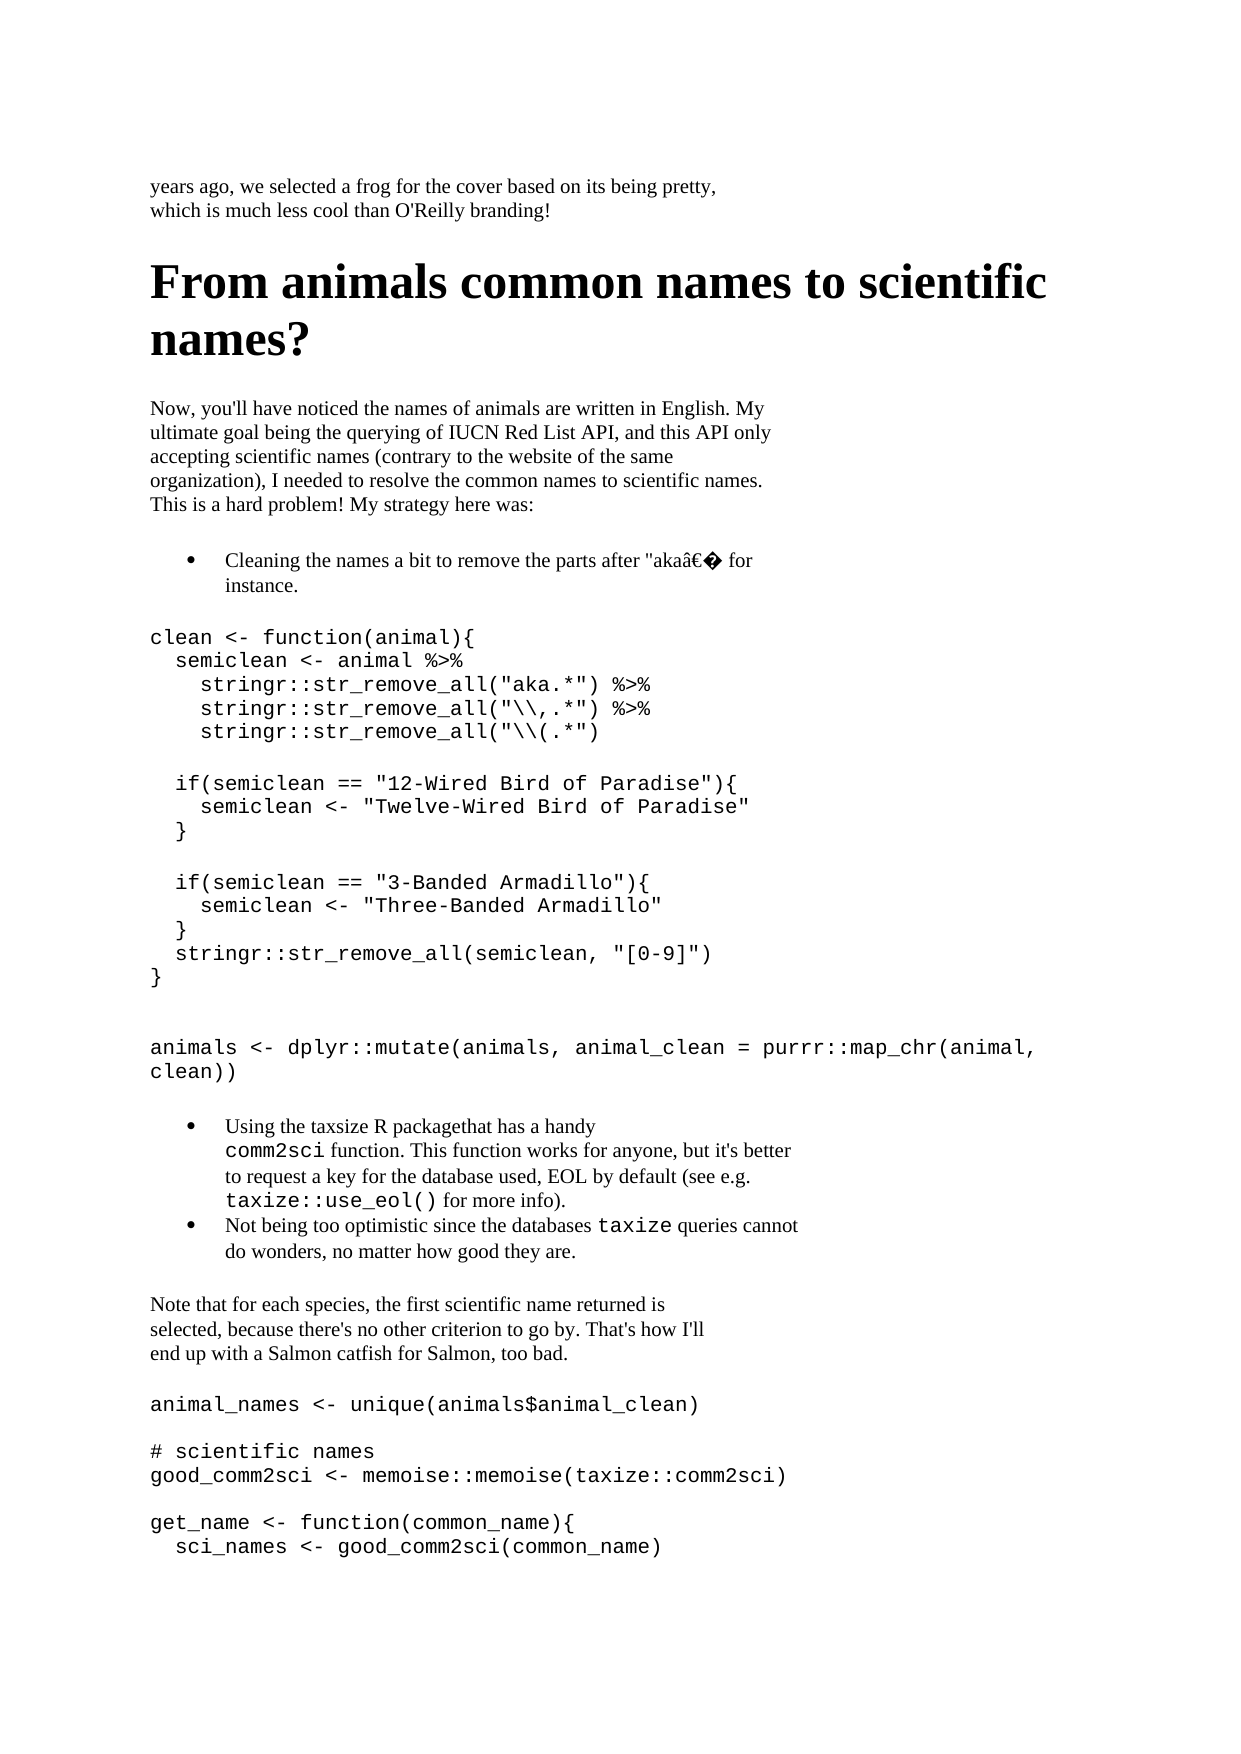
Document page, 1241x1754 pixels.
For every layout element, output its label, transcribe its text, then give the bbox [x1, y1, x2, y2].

text stringr::str_remove_all("\\(.*") [150, 721, 1090, 745]
list Cleaning the names a bit to remove the parts after "akaâ€� for instance. [187, 545, 1090, 597]
list Not being too optimistic since the databases taxize queries cannot do wonders, no matter how good they are. [187, 1213, 1090, 1263]
text animals <- dplyr::mutate(animals, animal_clean = purrr::map_chr(animal, clean)) [150, 1037, 1090, 1085]
text stringr::str_remove_all(semiclean, "[0-9]") [150, 943, 1090, 966]
text if(semiclean == "12-Wired Bird of Paradise"){ [150, 773, 1090, 797]
text clean <- function(animal){ [150, 627, 1090, 650]
text if(semiclean == "3-Banded Armadillo"){ [150, 872, 1090, 896]
text semiclean <- animal %>% [150, 650, 1090, 674]
text } [150, 919, 1090, 943]
text get_name <- function(common_name){ [150, 1512, 1090, 1536]
text stringr::str_remove_all("aka.*") %>% [150, 674, 1090, 698]
text } [150, 966, 1090, 990]
text } [150, 820, 1090, 844]
text Now, you'll have noticed the names of animals are written in English. My ultimate goal being the querying of IUCN Red List API, and this API only accepting scientific names (contrary to the website of the same organization), I needed to resolve the common names to scientific names. This is a hard problem! My strategy here was: [150, 396, 1090, 516]
text Note that for each species, the first scientific name returned is selected, because there's no other criterion to go by. That's how I'll end up with a Salmon catfish for Salmon, too bad. [150, 1292, 1090, 1364]
text good_comm2sci <- memoise::memoise(taxize::comm2sci) [150, 1465, 1090, 1488]
text # scientific names [150, 1441, 1090, 1465]
text From animals common names to scientific names? [150, 251, 1090, 366]
text years ago, we selected a frog for the cover based on its being pretty, which is much less cool than O'Reilly branding! [150, 150, 1090, 222]
text stringr::str_remove_all("\\,.*") %>% [150, 698, 1090, 721]
list Using the taxsize R packagethat has a handy comm2sci function. This function works for anyone, but it's better to request a key for the database used, EOL by default (see e.g. taxize::use_eol() for more info). [187, 1114, 1090, 1213]
text sci_names <- good_comm2sci(common_name) [150, 1536, 1090, 1559]
text semiclean <- "Three-Banded Armadillo" [150, 896, 1090, 919]
text semiclean <- "Twelve-Wired Bird of Paradise" [150, 797, 1090, 820]
text animal_names <- unique(animals$animal_clean) [150, 1394, 1090, 1417]
